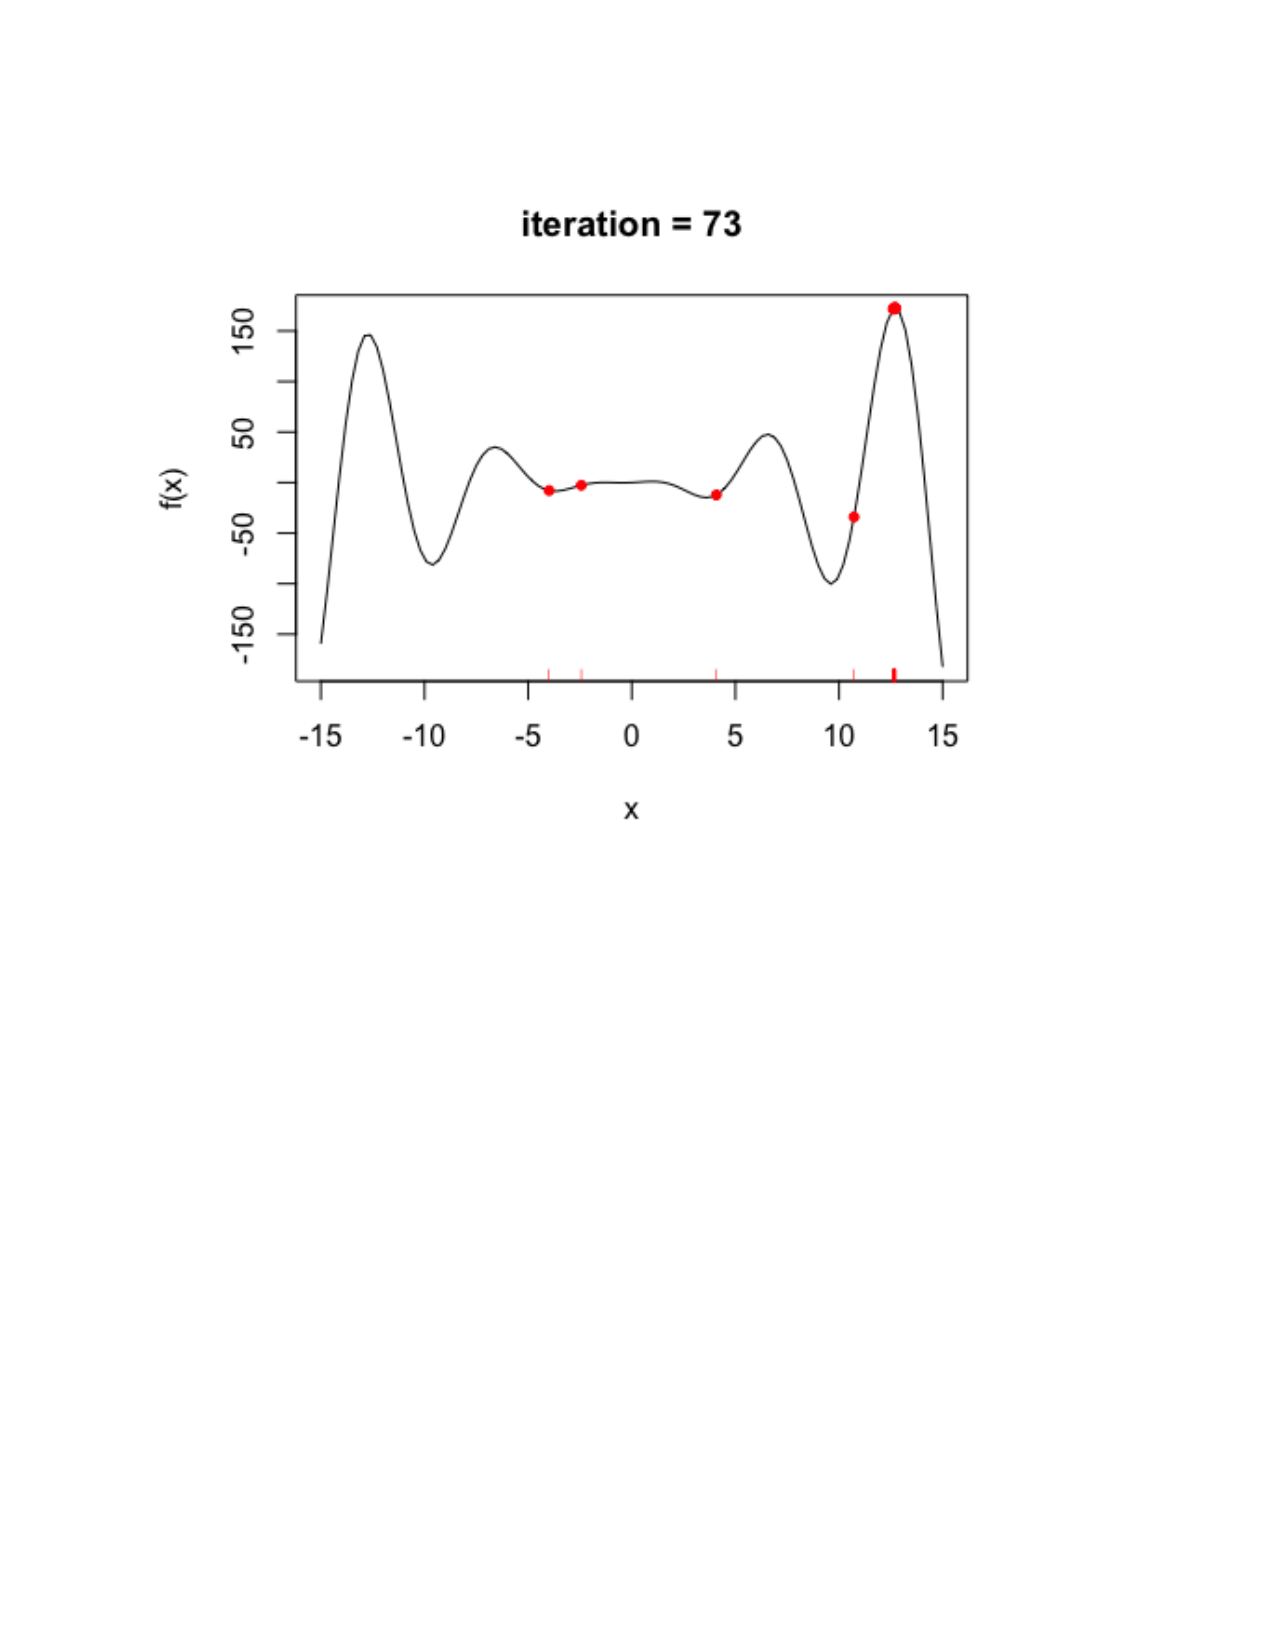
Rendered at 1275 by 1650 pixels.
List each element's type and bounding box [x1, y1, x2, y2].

picture [150, 150, 1043, 864]
